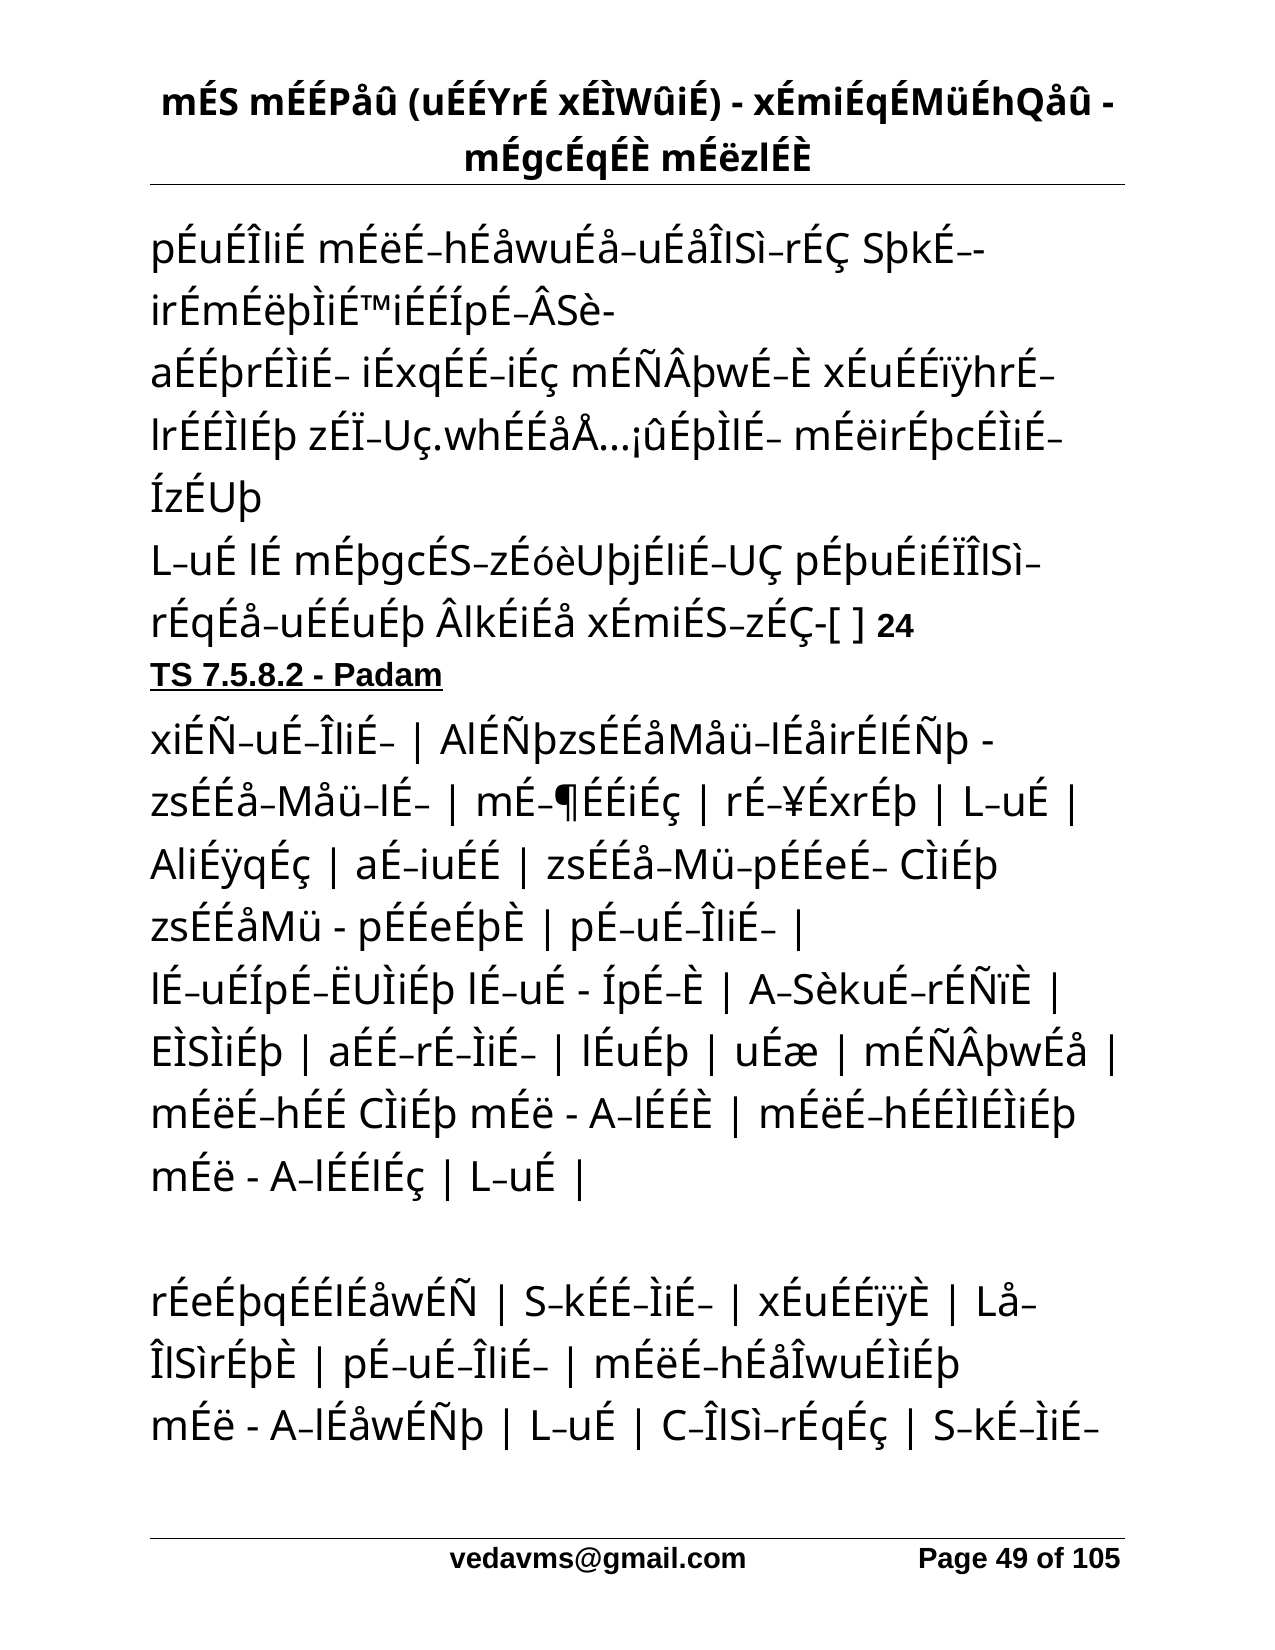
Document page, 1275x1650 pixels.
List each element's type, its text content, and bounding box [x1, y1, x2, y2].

text xiÉÑ–uÉ–ÎliÉ– | AlÉÑþzsÉÉåMåü–lÉåirÉlÉÑþ - zsÉÉå–Måü–lÉ– | mÉ–¶ÉÉiÉç | rÉ–¥ÉxrÉþ | L–uÉ | AliÉÿqÉç | aÉ–iuÉÉ | zsÉÉå–Mü–pÉÉeÉ– CÌiÉþ zsÉÉåMü - pÉÉeÉþÈ | pÉ–uÉ–ÎliÉ– | [150, 710, 1125, 954]
text mÉë - A–lÉåwÉÑþ | L–uÉ | C–ÎlSì–rÉqÉç | S–kÉ–ÌiÉ– | [150, 1396, 1125, 1453]
text rÉeÉþqÉÉlÉåwÉÑ | S–kÉÉ–ÌiÉ– | xÉuÉÉïÿÈ | Lå–ÎlSìrÉþÈ | pÉ–uÉ–ÎliÉ– | mÉëÉ–hÉåÎwuÉÌiÉþ [150, 1271, 1125, 1391]
text lÉ–uÉÍpÉ–ËUÌiÉþ lÉ–uÉ - ÍpÉ–È | A–SèkuÉ–rÉÑïÈ | EÌSÌiÉþ | aÉÉ–rÉ–ÌiÉ– | lÉuÉþ | uÉæ | mÉÑÂþwÉå | mÉëÉ–hÉÉ CÌiÉþ mÉë - A–lÉÉÈ | mÉëÉ–hÉÉÌlÉÌiÉþ mÉë - A–lÉÉlÉç | L–uÉ | [150, 959, 1125, 1203]
text L–uÉ lÉ mÉþgcÉS–zÉóèUþjÉliÉ–UÇ pÉþuÉiÉÏÎlSì–rÉqÉå–uÉÉuÉþ ÂlkÉiÉå xÉmiÉS–zÉÇ-[ ] 24 [150, 530, 1139, 649]
text aÉÉþrÉÌiÉ– iÉxqÉÉ–iÉç mÉÑÂþwÉ–È xÉuÉÉïÿhrÉ–lrÉÉÌlÉþ zÉÏ–Uç.whÉÉåÅ…¡ûÉþÌlÉ– mÉëirÉþcÉÌiÉ– ÍzÉUþ [150, 343, 1139, 525]
text TS 7.5.8.2 - Padam [150, 655, 1158, 694]
